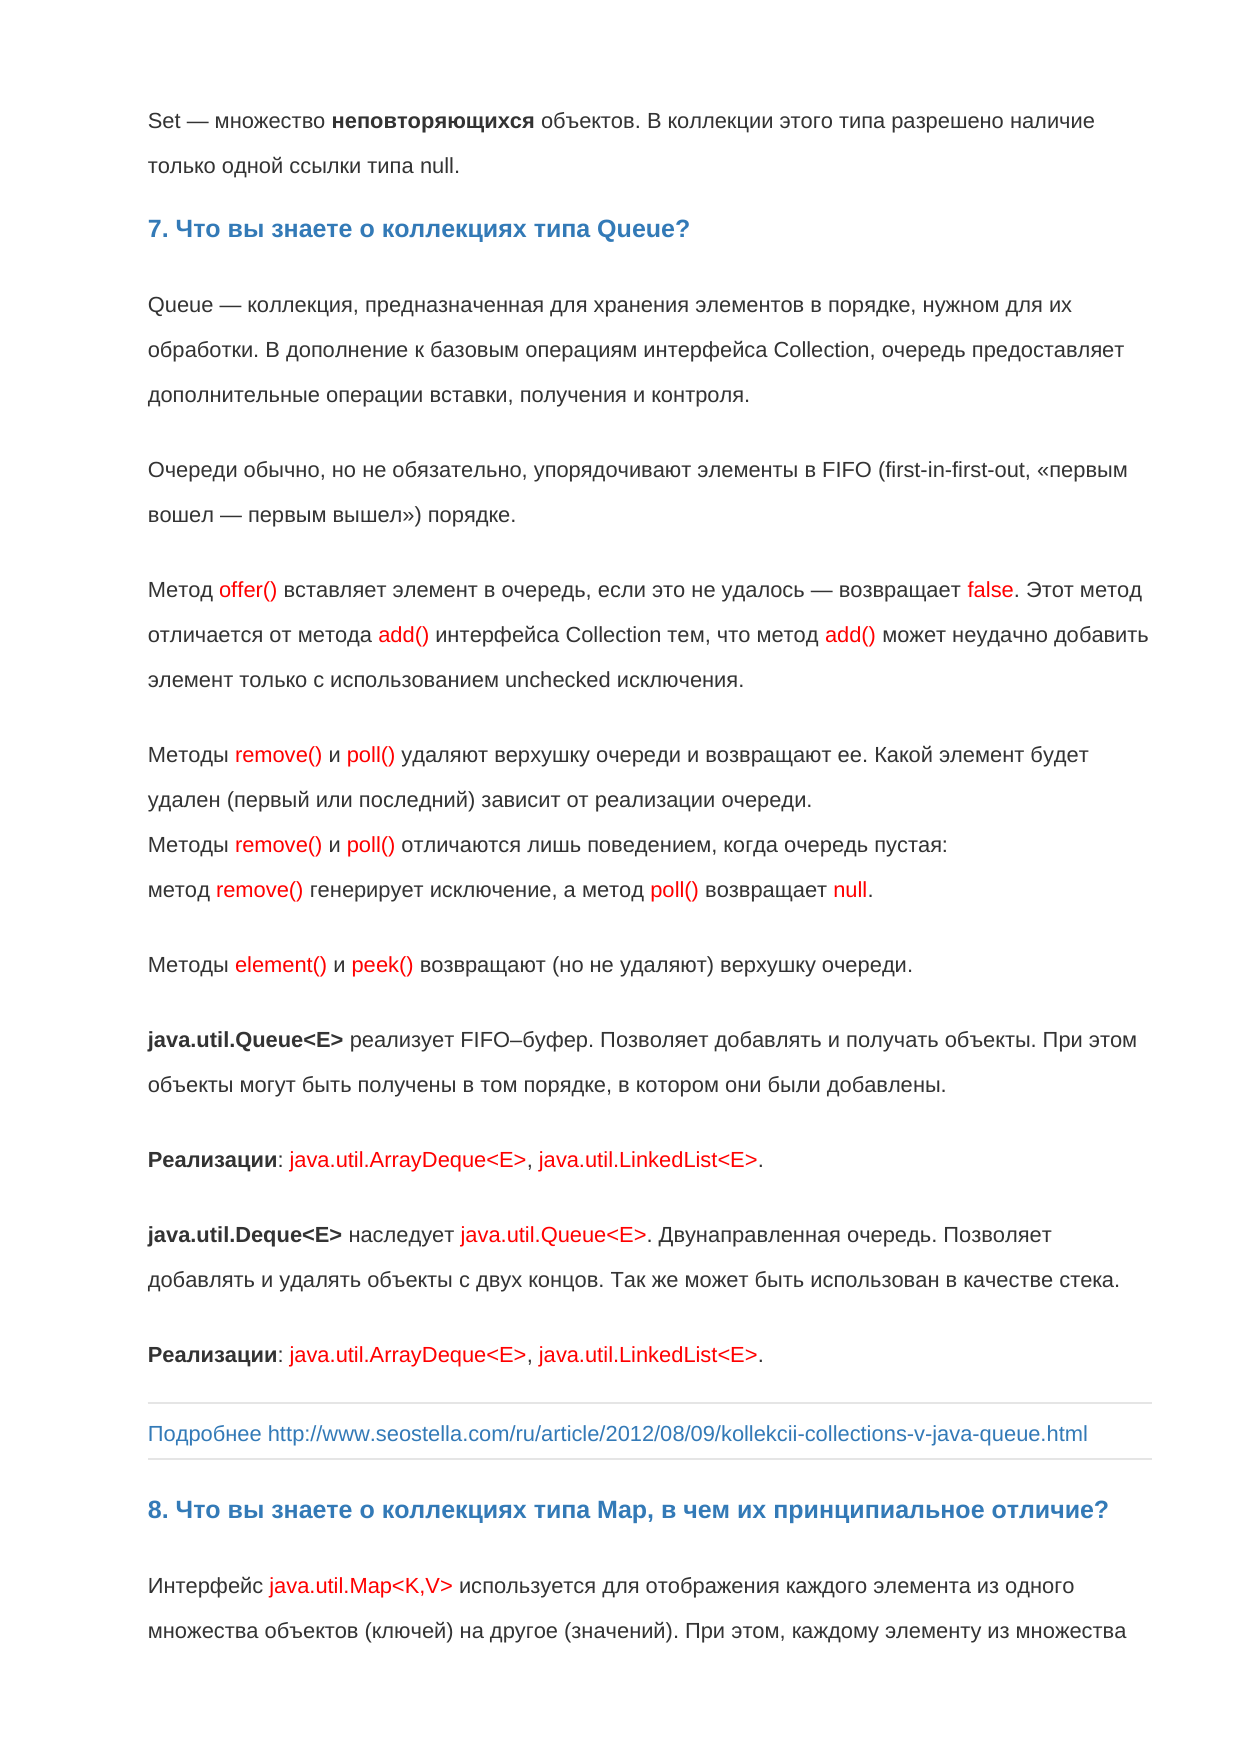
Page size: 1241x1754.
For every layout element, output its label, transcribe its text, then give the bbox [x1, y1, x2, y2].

text Реализации: java.util.ArrayDeque<E>, java.util.LinkedList<E>. [148, 1322, 1152, 1367]
text Set — множество неповторяющихся объектов. В коллекции этого типа разрешено наличие только одной ссылки типа null. [148, 88, 1152, 178]
text 7. Что вы знаете о коллекциях типа Queue? [148, 213, 1152, 242]
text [148, 1553, 1152, 1643]
text Метод offer() вставляет элемент в очередь, если это не удалось — возвращает false. Этот метод отличается от метода add() интерфейса Collection тем, что метод add() может неудачно добавить элемент только с использованием unchecked исключения. [148, 557, 1152, 692]
text Методы remove() и poll() удаляют верхушку очереди и возвращают ее. Какой элемент будет удален (первый или последний) зависит от реализации очереди. Методы remove() и poll() отличаются лишь поведением, когда очередь пустая: метод remove() генерирует исключение, а метод poll() возвращает null. [148, 722, 1152, 902]
text Реализации: java.util.ArrayDeque<E>, java.util.LinkedList<E>. [148, 1127, 1152, 1172]
text Методы element() и peek() возвращают (но не удаляют) верхушку очереди. [148, 932, 1152, 977]
text Очереди обычно, но не обязательно, упорядочивают элементы в FIFO (first-in-first-out, «первым вошел — первым вышел») порядке. [148, 437, 1152, 527]
text Queue — коллекция, предназначенная для хранения элементов в порядке, нужном для их обработки. В дополнение к базовым операциям интерфейса Collection, очередь предоставляет дополнительные операции вставки, получения и контроля. [148, 272, 1152, 407]
text java.util.Deque<E> наследует java.util.Queue<E>. Двунаправленная очередь. Позволяет добавлять и удалять объекты с двух концов. Так же может быть использован в качестве стека. [148, 1202, 1152, 1292]
text 8. Что вы знаете о коллекциях типа Map, в чем их принципиальное отличие? [148, 1495, 1152, 1523]
text Подробнее http://www.seostella.com/ru/article/2012/08/09/kollekcii-collections-v-java-queue.html [148, 1404, 1152, 1458]
text java.util.Queue<E> реализует FIFO–буфер. Позволяет добавлять и получать объекты. При этом объекты могут быть получены в том порядке, в котором они были добавлены. [148, 1007, 1152, 1097]
